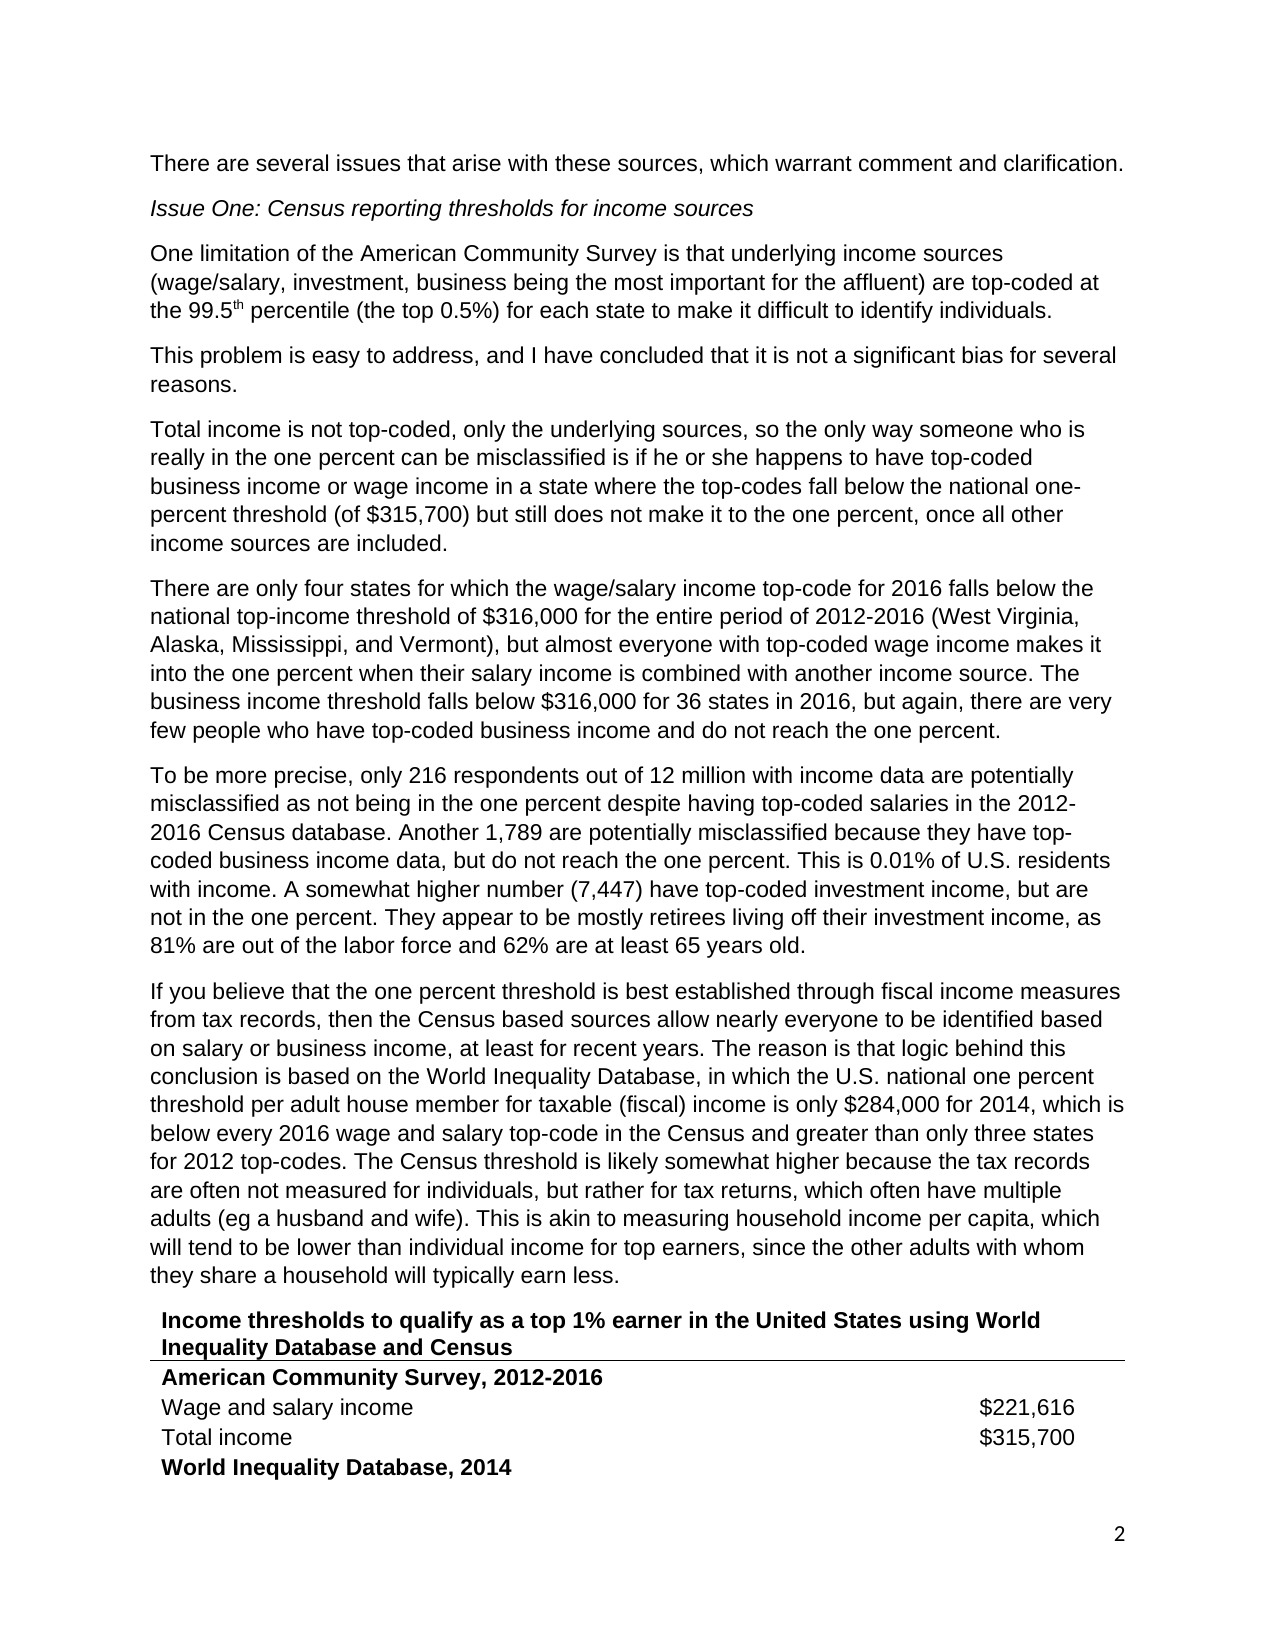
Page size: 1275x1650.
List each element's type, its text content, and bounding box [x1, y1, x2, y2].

text To be more precise, only 216 respondents out of 12 million with income data are potentially misclassified as not being in the one percent despite having top-coded salaries in the 2012-2016 Census database. Another 1,789 are potentially misclassified because they have top-coded business income data, but do not reach the one percent. This is 0.01% of U.S. residents with income. A somewhat higher number (7,447) have top-coded investment income, but are not in the one percent. They appear to be mostly retirees living off their investment income, as 81% are out of the labor force and 62% are at least 65 years old. [150, 762, 1125, 959]
text One limitation of the American Community Survey is that underlying income sources (wage/salary, investment, business being the most important for the affluent) are top-coded at the 99.5th percentile (the top 0.5%) for each state to make it difficult to identify individuals. [150, 240, 1125, 323]
table_cell Wage and salary income [150, 1390, 929, 1420]
text There are only four states for which the wage/salary income top-code for 2016 falls below the national top-income threshold of $316,000 for the entire period of 2012-2016 (West Virginia, Alaska, Mississippi, and Vermont), but almost everyone with top-coded wage income makes it into the one percent when their salary income is combined with another income source. The business income threshold falls below $316,000 for 36 states in 2016, but again, there are very few people who have top-coded business income and do not reach the one percent. [150, 574, 1125, 743]
table_cell $315,700 [929, 1420, 1125, 1450]
table_cell $221,616 [929, 1390, 1125, 1420]
text There are several issues that arise with these sources, which warrant comment and clarification. [150, 150, 1125, 176]
text If you believe that the one percent threshold is best established through fiscal income measures from tax records, then the Census based sources allow nearly everyone to be identified based on salary or business income, at least for recent years. The reason is that logic behind this conclusion is based on the World Inequality Database, in which the U.S. national one percent threshold per adult house member for taxable (fiscal) income is only $284,000 for 2014, which is below every 2016 wage and salary top-code in the Census and greater than only three states for 2012 top-codes. The Census threshold is likely somewhat higher because the tax records are often not measured for individuals, but rather for tax returns, which often have multiple adults (eg a husband and wife). This is akin to measuring household income per capita, which will tend to be lower than individual income for top earners, since the other adults with whom they share a household will typically earn less. [150, 978, 1125, 1288]
table_header Income thresholds to qualify as a top 1% earner in the United States using World Inequality Database and Census [150, 1307, 1125, 1360]
table_cell Total income [150, 1420, 929, 1450]
table_cell World Inequality Database, 2014 [150, 1450, 1125, 1481]
text This problem is easy to address, and I have concluded that it is not a significant bias for several reasons. [150, 342, 1125, 397]
text Issue One: Census reporting thresholds for income sources [150, 195, 1125, 221]
text Total income is not top-coded, only the underlying sources, so the only way someone who is really in the one percent can be misclassified is if he or she happens to have top-coded business income or wage income in a state where the top-codes fall below the national one-percent threshold (of $315,700) but still does not make it to the one percent, once all other income sources are included. [150, 416, 1125, 556]
table_cell American Community Survey, 2012-2016 [150, 1361, 1125, 1390]
